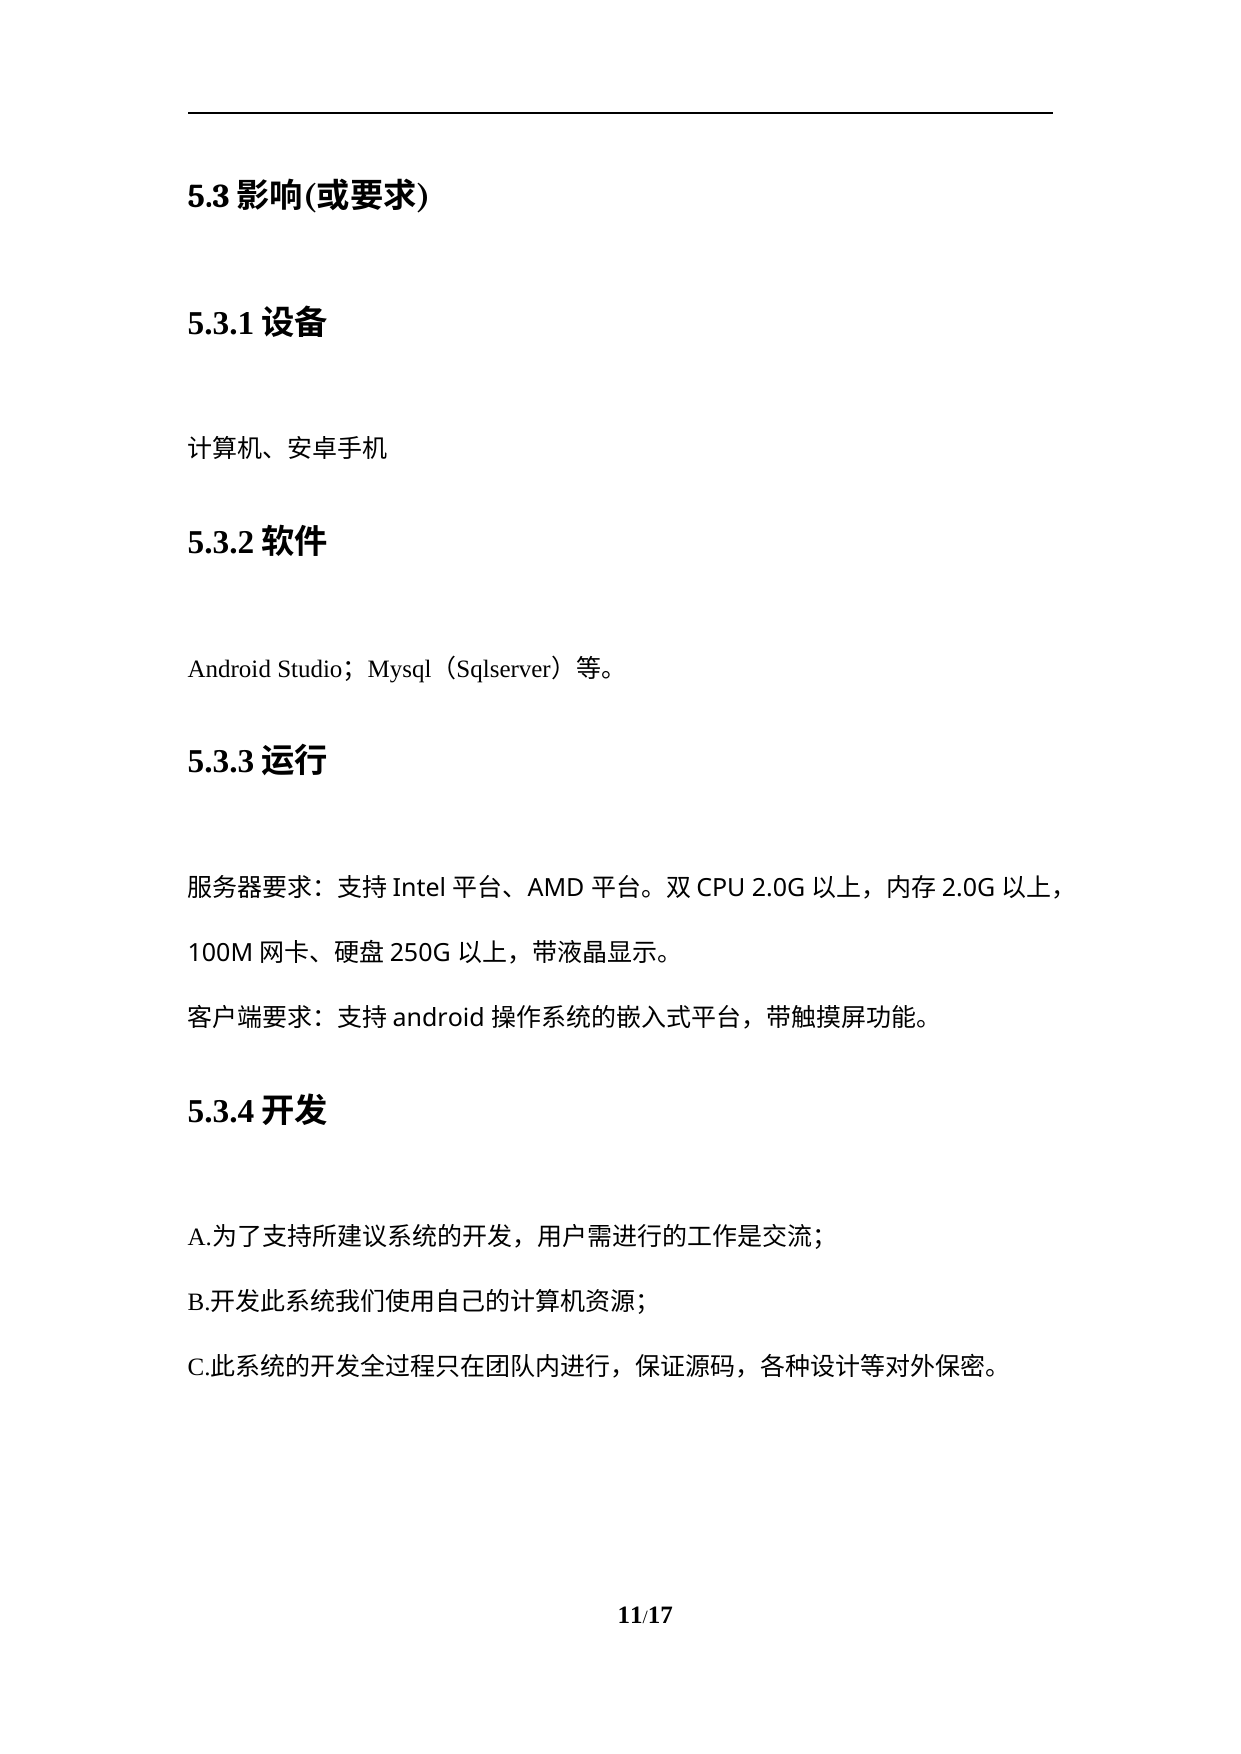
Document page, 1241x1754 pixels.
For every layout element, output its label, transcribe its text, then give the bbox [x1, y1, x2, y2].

text 服务器要求：支持Intel 平台、AMD 平台。双CPU 2.0G 以上，内存2.0G 以上，100M 网卡、硬盘250G 以上，带液晶显示。 [187, 853, 1053, 983]
subtitle 5.3影响(或要求) [187, 160, 1053, 225]
text C.此系统的开发全过程只在团队内进行，保证源码，各种设计等对外保密。 [187, 1332, 1053, 1397]
subtitle 5.3.3运行 [187, 726, 1053, 791]
text Android Studio；Mysql（Sqlserver）等。 [187, 634, 1053, 699]
text A.为了支持所建议系统的开发，用户需进行的工作是交流； [187, 1202, 1053, 1267]
subtitle 5.3.4开发 [187, 1075, 1053, 1140]
text 客户端要求：支持android 操作系统的嵌入式平台，带触摸屏功能。 [187, 983, 1053, 1048]
subtitle 5.3.1设备 [187, 287, 1053, 352]
text B.开发此系统我们使用自己的计算机资源； [187, 1267, 1053, 1332]
text 计算机、安卓手机 [187, 414, 1053, 479]
subtitle 5.3.2软件 [187, 507, 1053, 572]
